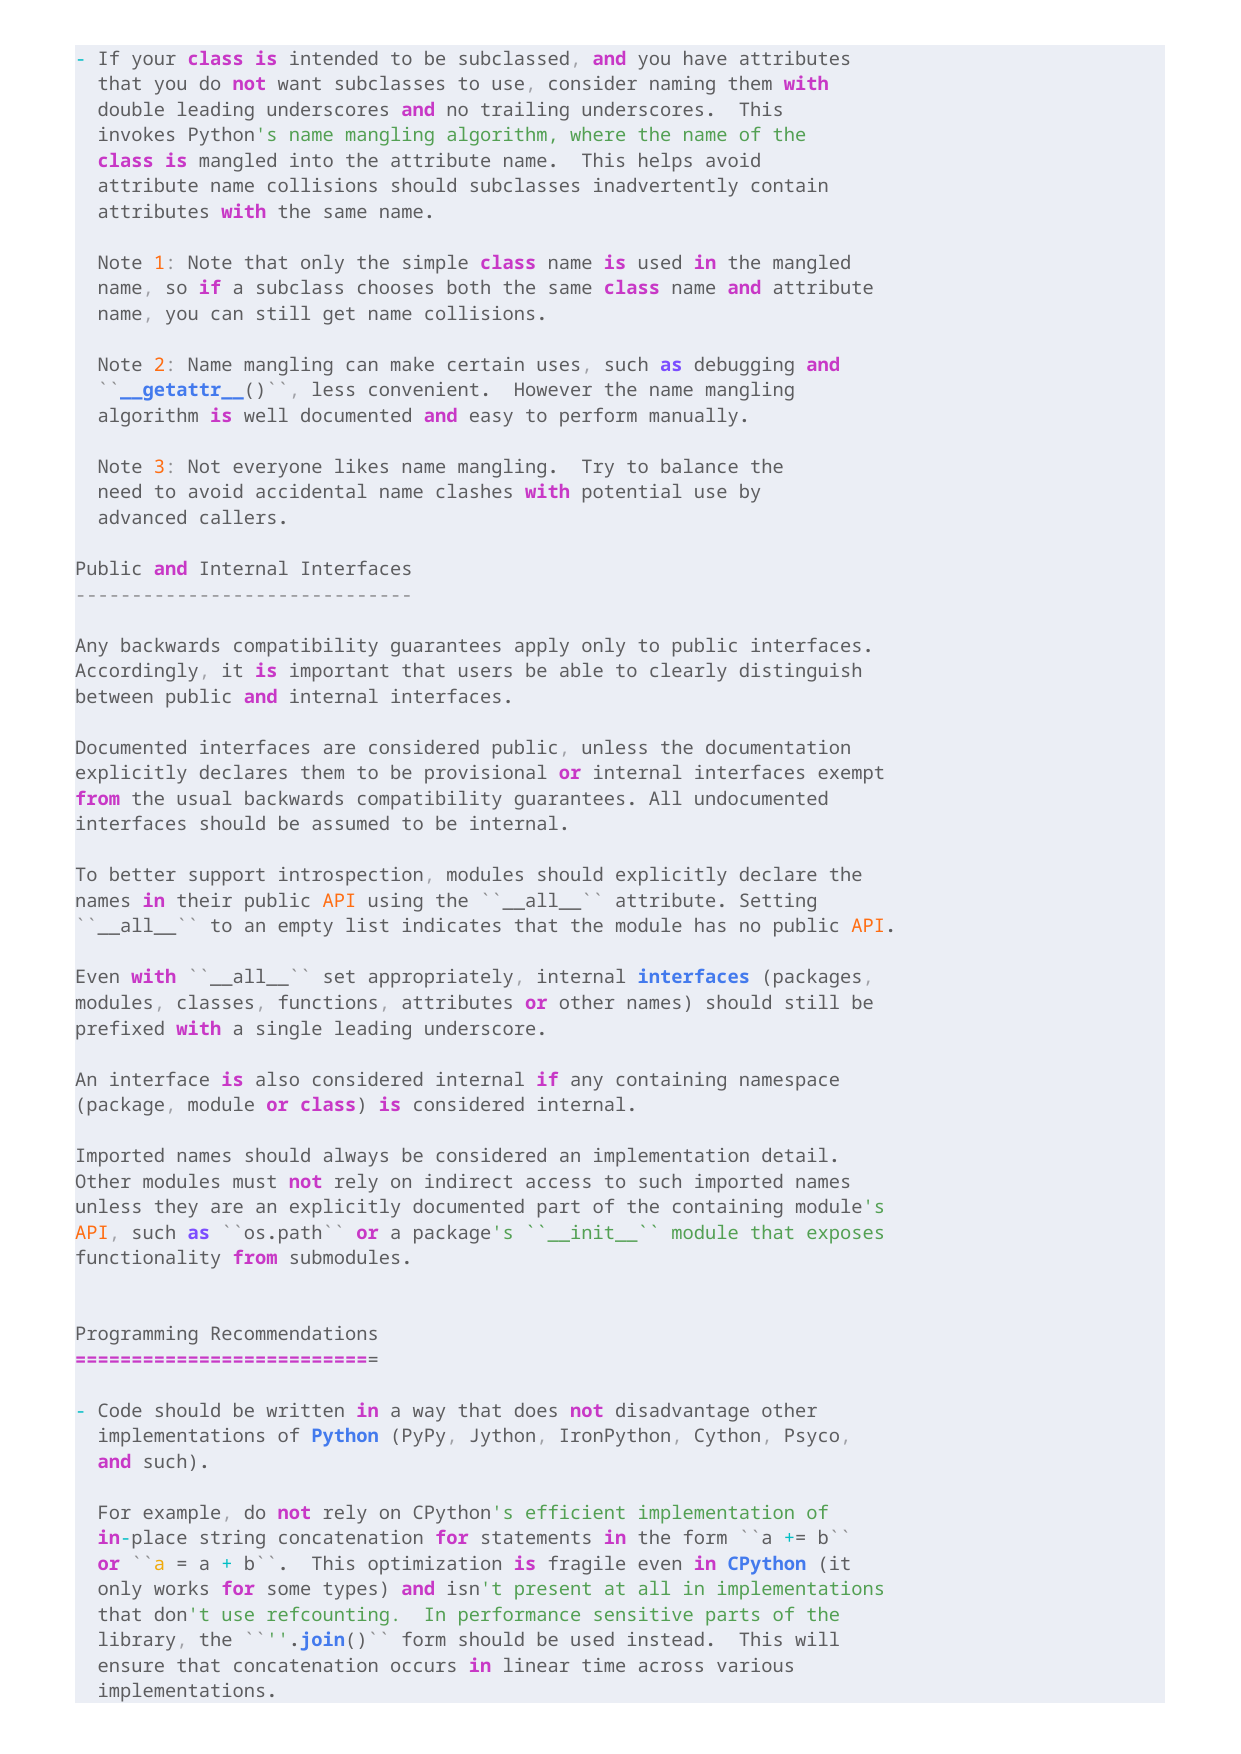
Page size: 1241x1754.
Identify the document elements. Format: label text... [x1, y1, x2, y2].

text ------------------------------ [75, 581, 1165, 606]
text name, so if a subclass chooses both the same class name and attribute [75, 275, 1165, 300]
text between public and internal interfaces. [75, 683, 1165, 708]
text ensure that concatenation occurs in linear time across various [75, 1652, 1165, 1678]
text name, you can still get name collisions. [75, 300, 1165, 326]
text implementations of Python (PyPy, Jython, IronPython, Cython, Psyco, [75, 1423, 1165, 1448]
text algorithm is well documented and easy to perform manually. [75, 402, 1165, 428]
text from the usual backwards compatibility guarantees. All undocumented [75, 785, 1165, 811]
text - If your class is intended to be subclassed, and you have attributes [75, 45, 1165, 71]
text Accordingly, it is important that users be able to clearly distinguish [75, 657, 1165, 683]
text Imported names should always be considered an implementation detail. [75, 1142, 1165, 1168]
text functionality from submodules. [75, 1244, 1165, 1270]
text in-place string concatenation for statements in the form ``a += b`` [75, 1525, 1165, 1550]
text Note 2: Name mangling can make certain uses, such as debugging and [75, 351, 1165, 377]
text interfaces should be assumed to be internal. [75, 811, 1165, 836]
text or ``a = a + b``. This optimization is fragile even in CPython (it [75, 1550, 1165, 1576]
text Public and Internal Interfaces [75, 555, 1165, 581]
text need to avoid accidental name clashes with potential use by [75, 479, 1165, 504]
text unless they are an explicitly documented part of the containing module's [75, 1193, 1165, 1219]
text prefixed with a single leading underscore. [75, 1015, 1165, 1040]
text and such). [75, 1448, 1165, 1474]
text API, such as ``os.path`` or a package's ``__init__`` module that exposes [75, 1219, 1165, 1244]
text Note 3: Not everyone likes name mangling. Try to balance the [75, 453, 1165, 479]
text modules, classes, functions, attributes or other names) should still be [75, 989, 1165, 1015]
text names in their public API using the ``__all__`` attribute. Setting [75, 887, 1165, 913]
text An interface is also considered internal if any containing namespace [75, 1066, 1165, 1091]
text attributes with the same name. [75, 198, 1165, 224]
text (package, module or class) is considered internal. [75, 1091, 1165, 1117]
text Documented interfaces are considered public, unless the documentation [75, 734, 1165, 759]
text that you do not want subclasses to use, consider naming them with [75, 71, 1165, 96]
text class is mangled into the attribute name. This helps avoid [75, 147, 1165, 173]
text Even with ``__all__`` set appropriately, internal interfaces (packages, [75, 964, 1165, 989]
text advanced callers. [75, 504, 1165, 530]
text =========================== [75, 1346, 1165, 1372]
text library, the ``''.join()`` form should be used instead. This will [75, 1627, 1165, 1652]
text For example, do not rely on CPython's efficient implementation of [75, 1499, 1165, 1525]
text - Code should be written in a way that does not disadvantage other [75, 1397, 1165, 1423]
text double leading underscores and no trailing underscores. This [75, 96, 1165, 122]
text explicitly declares them to be provisional or internal interfaces exempt [75, 759, 1165, 785]
text Any backwards compatibility guarantees apply only to public interfaces. [75, 632, 1165, 657]
text Other modules must not rely on indirect access to such imported names [75, 1168, 1165, 1193]
text Programming Recommendations [75, 1321, 1165, 1346]
text ``__getattr__()``, less convenient. However the name mangling [75, 377, 1165, 402]
text ``__all__`` to an empty list indicates that the module has no public API. [75, 913, 1165, 938]
text that don't use refcounting. In performance sensitive parts of the [75, 1601, 1165, 1627]
text invokes Python's name mangling algorithm, where the name of the [75, 122, 1165, 147]
text attribute name collisions should subclasses inadvertently contain [75, 173, 1165, 198]
text Note 1: Note that only the simple class name is used in the mangled [75, 249, 1165, 275]
text To better support introspection, modules should explicitly declare the [75, 862, 1165, 887]
text only works for some types) and isn't present at all in implementations [75, 1576, 1165, 1601]
text implementations. [75, 1678, 1165, 1703]
